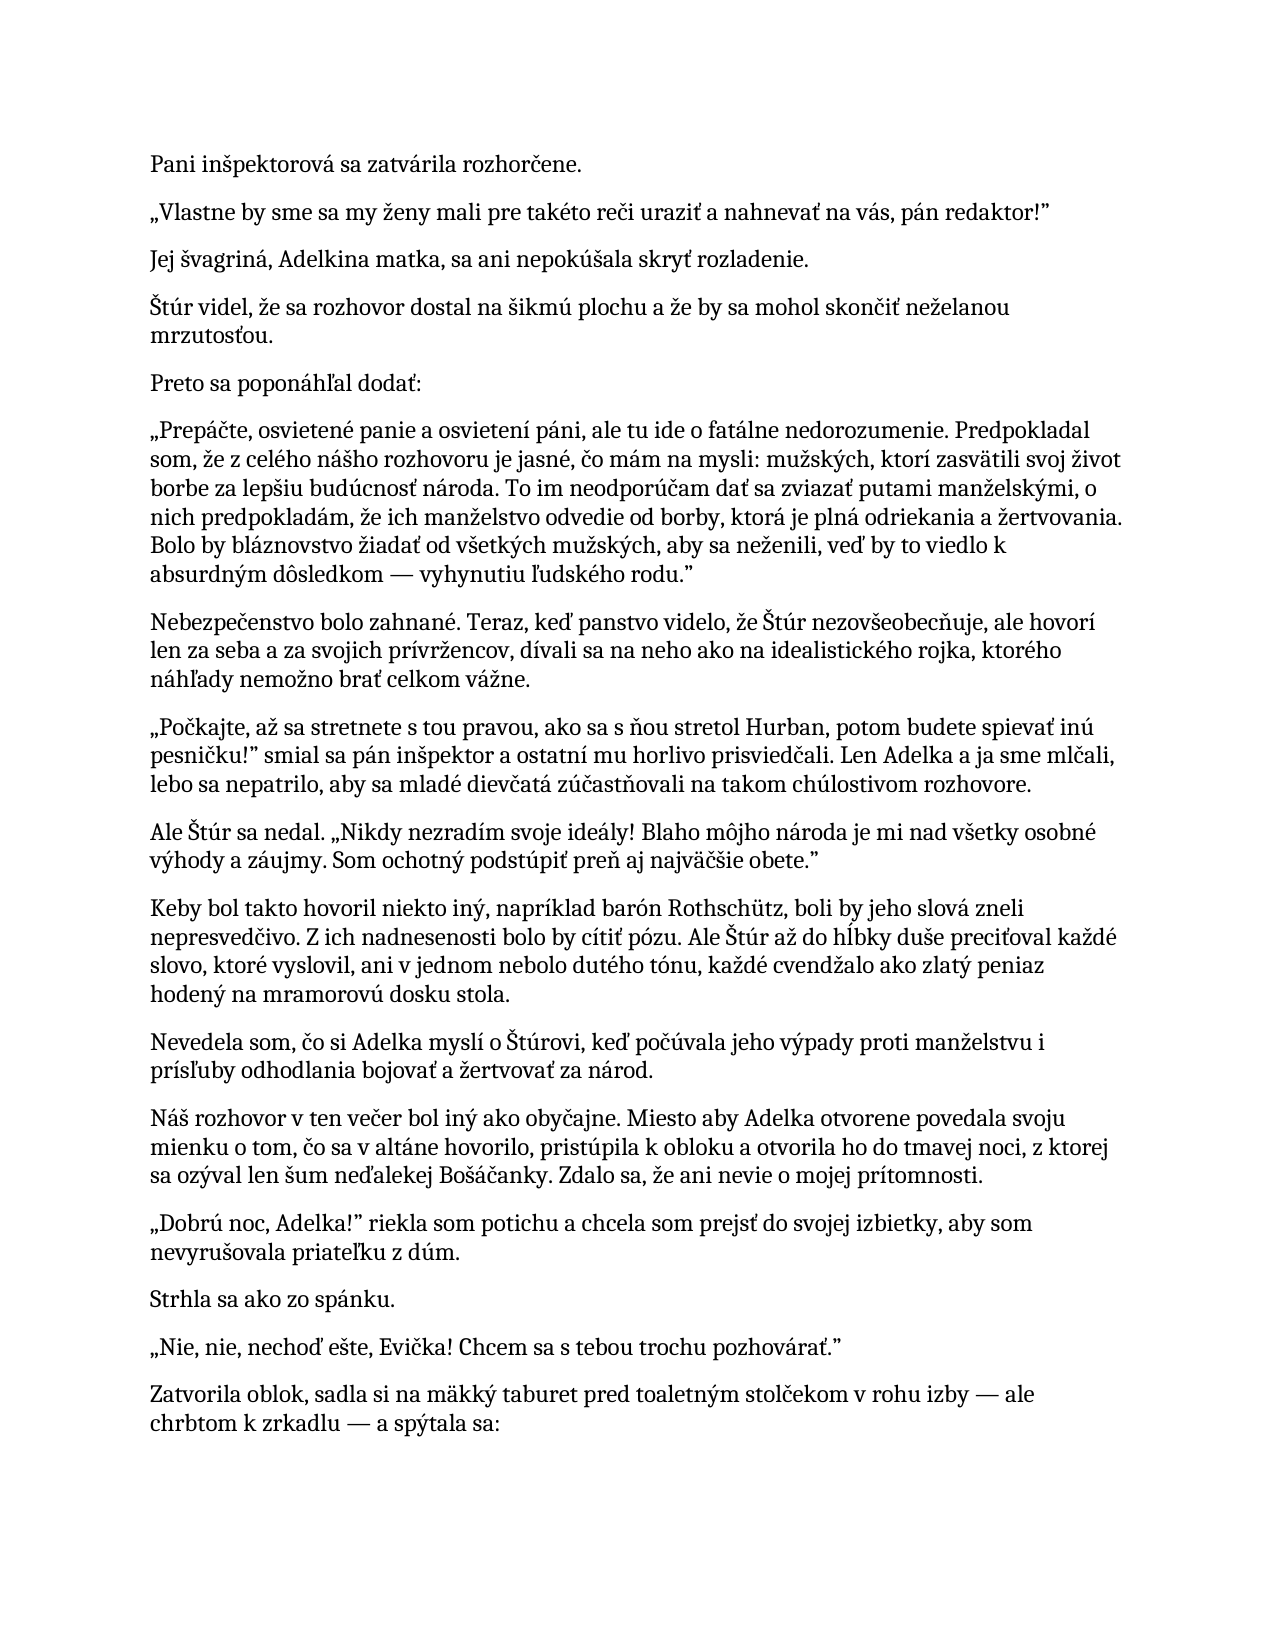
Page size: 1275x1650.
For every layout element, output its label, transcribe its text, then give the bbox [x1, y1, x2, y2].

text „Dobrú noc, Adelka!” riekla som potichu a chcela som prejsť do svojej izbietky, aby som nevyrušovala priateľku z dúm. [150, 1209, 1125, 1266]
text Keby bol takto hovoril niekto iný, napríklad barón Rothschütz, boli by jeho slová zneli nepresvedčivo. Z ich nadnesenosti bolo by cítiť pózu. Ale Štúr až do hĺbky duše preciťoval každé slovo, ktoré vyslovil, ani v jednom nebolo dutého tónu, každé cvendžalo ako zlatý peniaz hodený na mramorovú dosku stola. [150, 894, 1125, 1009]
text Zatvorila oblok, sadla si na mäkký taburet pred toaletným stolčekom v rohu izby — ale chrbtom k zrkadlu — a spýtala sa: [150, 1380, 1125, 1437]
text Pani inšpektorová sa zatvárila rozhorčene. [150, 150, 1125, 179]
text Nevedela som, čo si Adelka myslí o Štúrovi, keď počúvala jeho výpady proti manželstvu i prísľuby odhodlania bojovať a žertvovať za národ. [150, 1027, 1125, 1085]
text Strhla sa ako zo spánku. [150, 1285, 1125, 1314]
text Ale Štúr sa nedal. „Nikdy nezradím svoje ideály! Blaho môjho národa je mi nad všetky osobné výhody a záujmy. Som ochotný podstúpiť preň aj najväčšie obete.” [150, 817, 1125, 875]
text „Vlastne by sme sa my ženy mali pre takéto reči uraziť a nahnevať na vás, pán redaktor!” [150, 197, 1125, 226]
text Nebezpečenstvo bolo zahnané. Teraz, keď panstvo videlo, že Štúr nezovšeobecňuje, ale hovorí len za seba a za svojich prívržencov, dívali sa na neho ako na idealistického rojka, ktorého náhľady nemožno brať celkom vážne. [150, 607, 1125, 694]
text „Prepáčte, osvietené panie a osvietení páni, ale tu ide o fatálne nedorozumenie. Predpokladal som, že z celého nášho rozhovoru je jasné, čo mám na mysli: mužských, ktorí zasvätili svoj život borbe za lepšiu budúcnosť národa. To im neodporúčam dať sa zviazať putami manželskými, o nich predpokladám, že ich manželstvo odvedie od borby, ktorá je plná odriekania a žertvovania. Bolo by bláznovstvo žiadať od všetkých mužských, aby sa neženili, veď by to viedlo k absurdným dôsledkom — vyhynutiu ľudského rodu.” [150, 416, 1125, 589]
text „Nie, nie, nechoď ešte, Evička! Chcem sa s tebou trochu pozhovárať.” [150, 1332, 1125, 1361]
text Jej švagriná, Adelkina matka, sa ani nepokúšala skryť rozladenie. [150, 245, 1125, 274]
text Preto sa poponáhľal dodať: [150, 369, 1125, 397]
text „Počkajte, až sa stretnete s tou pravou, ako sa s ňou stretol Hurban, potom budete spievať inú pesničku!” smial sa pán inšpektor a ostatní mu horlivo prisviedčali. Len Adelka a ja sme mlčali, lebo sa nepatrilo, aby sa mladé dievčatá zúčastňovali na takom chúlostivom rozhovore. [150, 712, 1125, 799]
text Náš rozhovor v ten večer bol iný ako obyčajne. Miesto aby Adelka otvorene povedala svoju mienku o tom, čo sa v altáne hovorilo, pristúpila k obloku a otvorila ho do tmavej noci, z ktorej sa ozýval len šum neďalekej Bošáčanky. Zdalo sa, že ani nevie o mojej prítomnosti. [150, 1104, 1125, 1190]
text Štúr videl, že sa rozhovor dostal na šikmú plochu a že by sa mohol skončiť neželanou mrzutosťou. [150, 292, 1125, 350]
